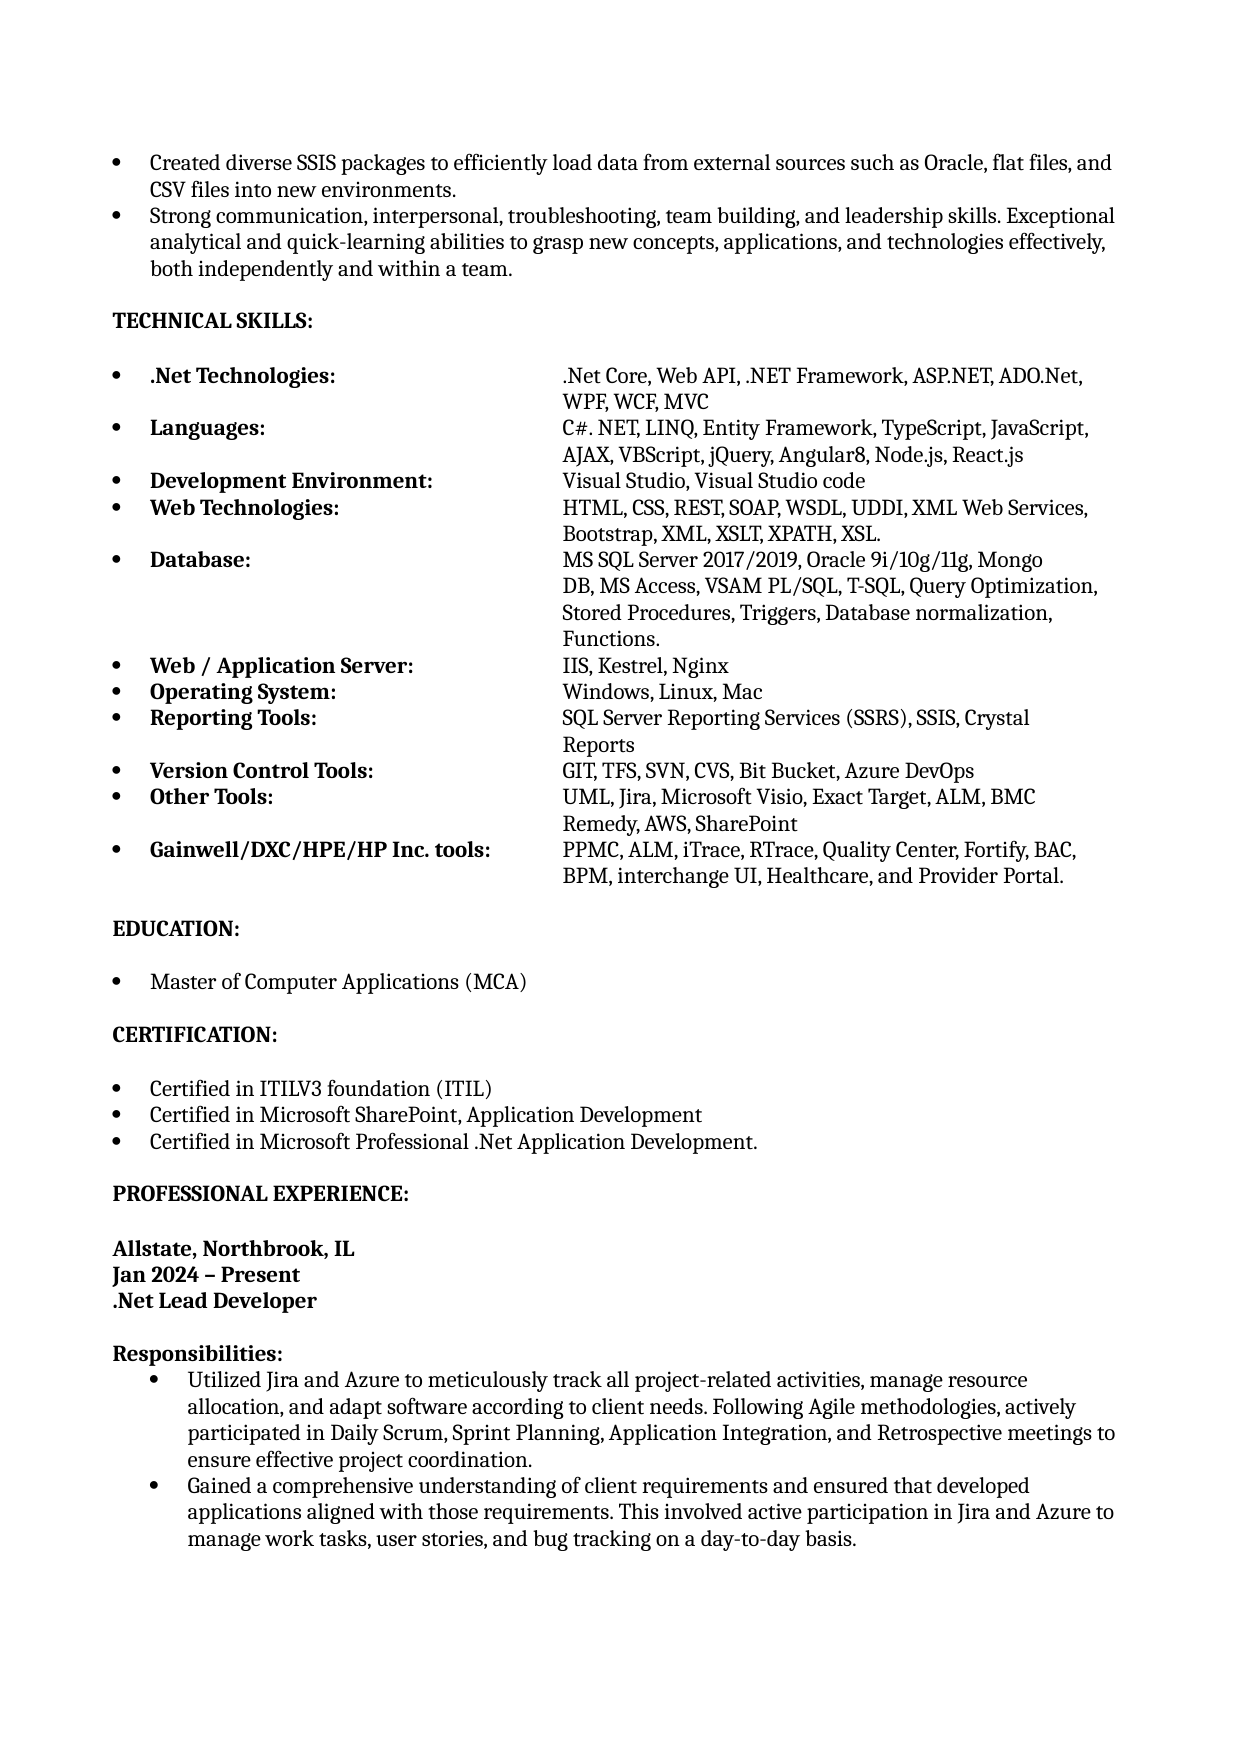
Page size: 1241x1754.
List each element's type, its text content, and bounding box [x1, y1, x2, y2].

list Master of Computer Applications (MCA) [112, 969, 1125, 995]
text TECHNICAL SKILLS: [112, 308, 1125, 334]
list BPM, interchange UI, Healthcare, and Provider Portal. [562, 863, 1125, 889]
list Certified in Microsoft SharePoint, Application Development [112, 1102, 1125, 1128]
text Jan 2024 – Present [112, 1262, 1125, 1288]
list Certified in ITILV3 foundation (ITIL) [112, 1076, 1125, 1102]
text PROFESSIONAL EXPERIENCE: [112, 1181, 1125, 1207]
text EDUCATION: [112, 916, 1125, 942]
list Database: MS SQL Server 2017/2019, Oracle 9i/10g/11g, Mongo [112, 547, 1125, 573]
text Responsibilities: [112, 1341, 1125, 1367]
list Gainwell/DXC/HPE/HP Inc. tools: PPMC, ALM, iTrace, RTrace, Quality Center, Fortify, BAC, [112, 837, 1125, 863]
list Certified in Microsoft Professional .Net Application Development. [112, 1128, 1125, 1155]
list Created diverse SSIS packages to efficiently load data from external sources such as Oracle, flat files, and CSV files into new environments. [112, 150, 1125, 203]
list Reports [562, 731, 1125, 758]
text Allstate, Northbrook, IL [112, 1236, 1125, 1262]
list .Net Technologies: .Net Core, Web API, .NET Framework, ASP.NET, ADO.Net, [112, 362, 1125, 389]
list Web Technologies: HTML, CSS, REST, SOAP, WSDL, UDDI, XML Web Services, [112, 494, 1125, 521]
list WPF, WCF, MVC [562, 389, 1125, 415]
list Remedy, AWS, SharePoint [562, 811, 1125, 837]
list Web / Application Server: IIS, Kestrel, Nginx [112, 652, 1125, 679]
list DB, MS Access, VSAM PL/SQL, T-SQL, Query Optimization, Stored Procedures, Triggers, Database normalization, Functions. [562, 573, 1125, 652]
list Bootstrap, XML, XSLT, XPATH, XSL. [562, 521, 1125, 547]
text .Net Lead Developer [112, 1288, 1125, 1314]
list Utilized Jira and Azure to meticulously track all project-related activities, manage resource allocation, and adapt software according to client needs. Following Agile methodologies, actively participated in Daily Scrum, Sprint Planning, Application Integration, and Retrospective meetings to ensure effective project coordination. [150, 1367, 1125, 1473]
list Development Environment: Visual Studio, Visual Studio code [112, 468, 1125, 494]
list Other Tools: UML, Jira, Microsoft Visio, Exact Target, ALM, BMC [112, 784, 1125, 811]
list Version Control Tools: GIT, TFS, SVN, CVS, Bit Bucket, Azure DevOps [112, 758, 1125, 784]
list Strong communication, interpersonal, troubleshooting, team building, and leadership skills. Exceptional analytical and quick-learning abilities to grasp new concepts, applications, and technologies effectively, both independently and within a team. [112, 203, 1125, 282]
list AJAX, VBScript, jQuery, Angular8, Node.js, React.js [562, 442, 1125, 468]
list Operating System: Windows, Linux, Mac [112, 679, 1125, 705]
list Reporting Tools: SQL Server Reporting Services (SSRS), SSIS, Crystal [112, 705, 1125, 731]
text CERTIFICATION: [112, 1021, 1125, 1048]
list Gained a comprehensive understanding of client requirements and ensured that developed applications aligned with those requirements. This involved active participation in Jira and Azure to manage work tasks, user stories, and bug tracking on a day-to-day basis. [150, 1473, 1125, 1552]
list Languages: C#. NET, LINQ, Entity Framework, TypeScript, JavaScript, [112, 415, 1125, 442]
